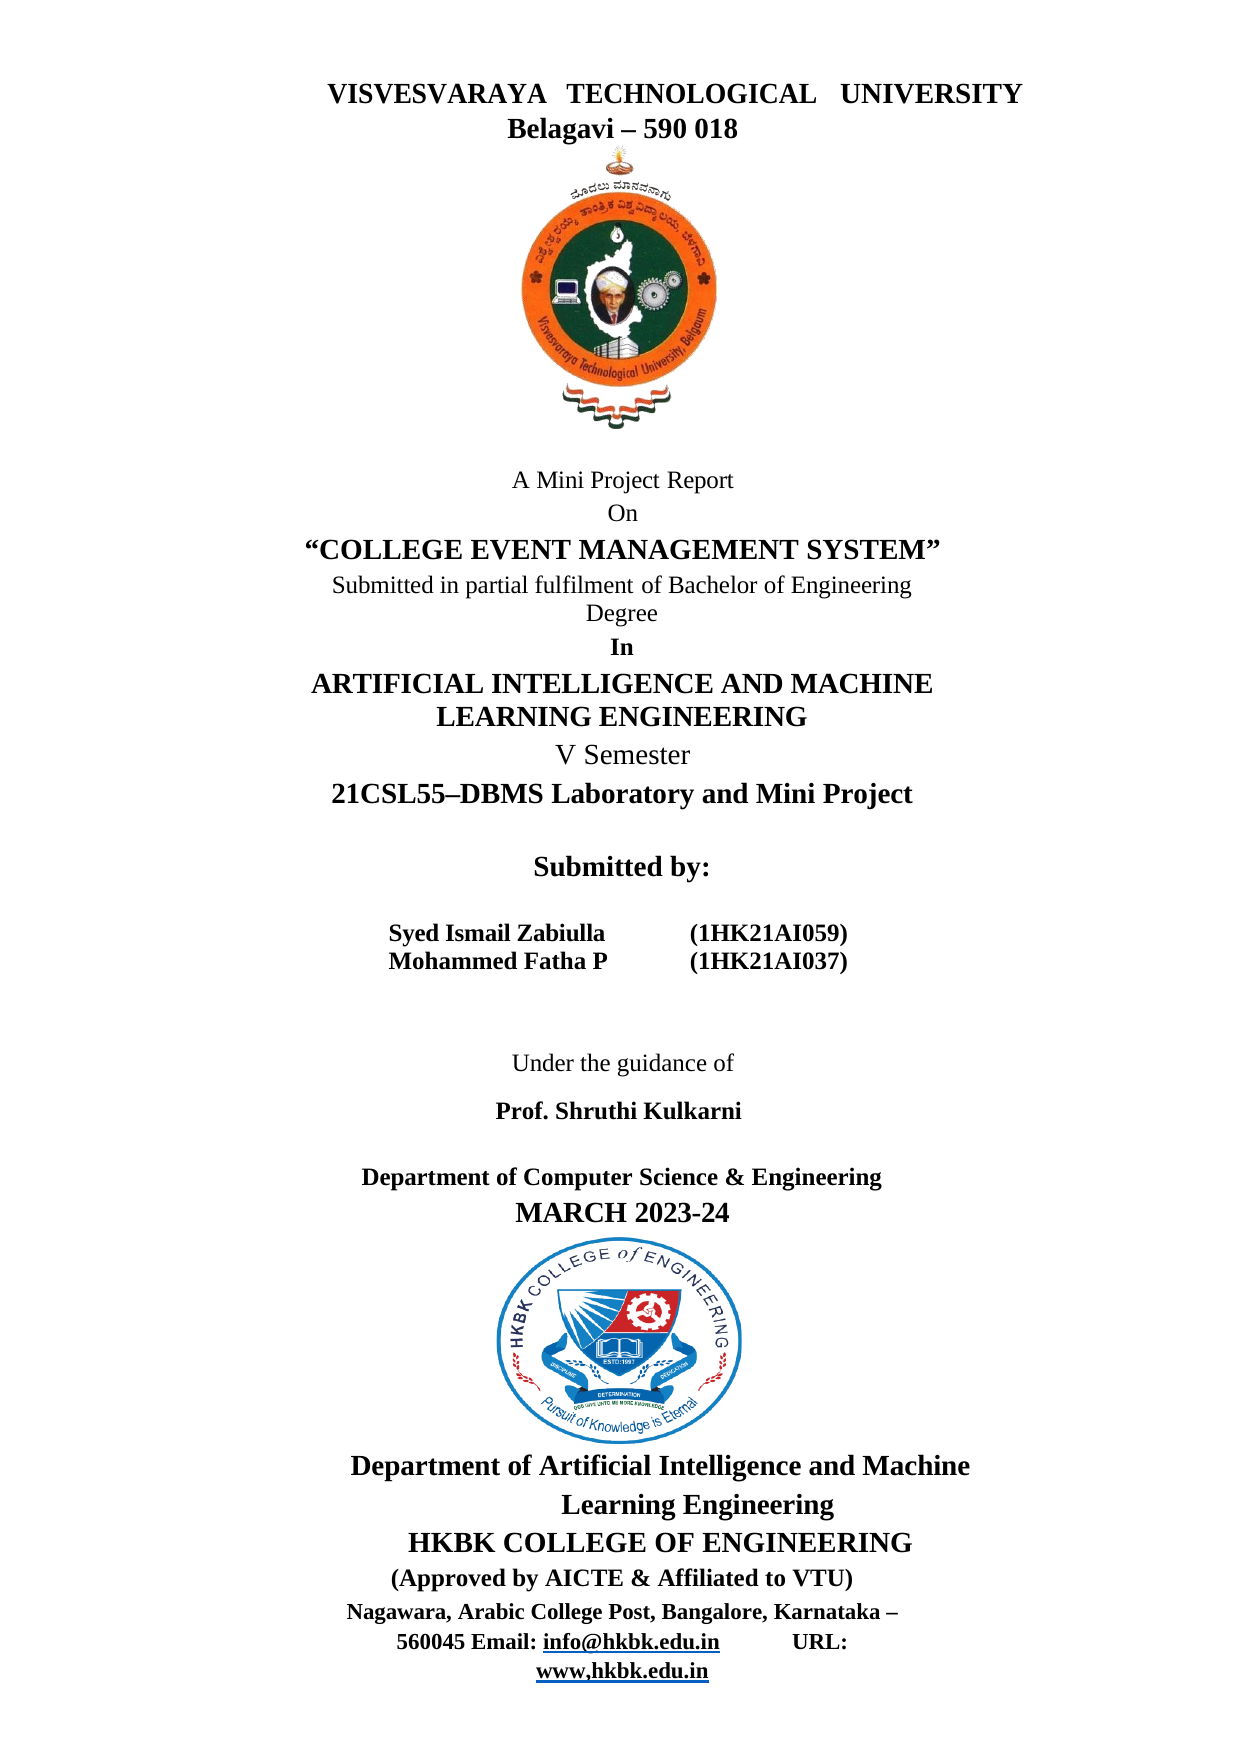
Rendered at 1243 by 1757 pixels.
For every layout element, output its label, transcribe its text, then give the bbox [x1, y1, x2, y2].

text Nagawara, Arabic College Post, Bangalore, Karnataka – 560045 Email: info@hkbk.edu.in URL: www,hkbk.edu.in [311, 1598, 933, 1684]
text In [506, 632, 738, 661]
table_header (1HK21AI059) [678, 921, 873, 949]
text V Semester [507, 737, 738, 771]
picture [496, 1237, 742, 1444]
text (Approved by AICTE & Affiliated to VTU) [391, 1564, 1151, 1593]
text Submitted in partial fulfilment of Bachelor of Engineering Degree [293, 570, 951, 627]
text Under the guidance of [507, 1048, 739, 1077]
text A Mini Project Report On [507, 465, 739, 527]
text Department of Computer Science & Engineering [302, 1162, 941, 1190]
subtitle VISVESVARAYA TECHNOLOGICAL UNIVERSITY [327, 76, 1151, 110]
text Prof. Shruthi Kulkarni [467, 1096, 774, 1125]
table_cell (1HK21AI037) [678, 949, 873, 976]
subtitle ARTIFICIAL INTELLIGENCE AND MACHINE LEARNING ENGINEERING [303, 666, 941, 733]
text Belagavi – 590 018 [507, 111, 738, 144]
text HKBK COLLEGE OF ENGINEERING [308, 1526, 1012, 1559]
text MARCH 2023-24 [507, 1195, 738, 1229]
subtitle “COLLEGE EVENT MANAGEMENT SYSTEM” [304, 532, 941, 566]
text Department of Artificial Intelligence and Machine Learning Engineering [308, 1229, 1012, 1521]
subtitle 21CSL55–DBMS Laboratory and Mini Project Submitted by: [302, 777, 941, 882]
table_cell Mohammed Fatha P [368, 949, 678, 976]
picture [521, 145, 717, 429]
table_header Syed Ismail Zabiulla [368, 921, 678, 949]
